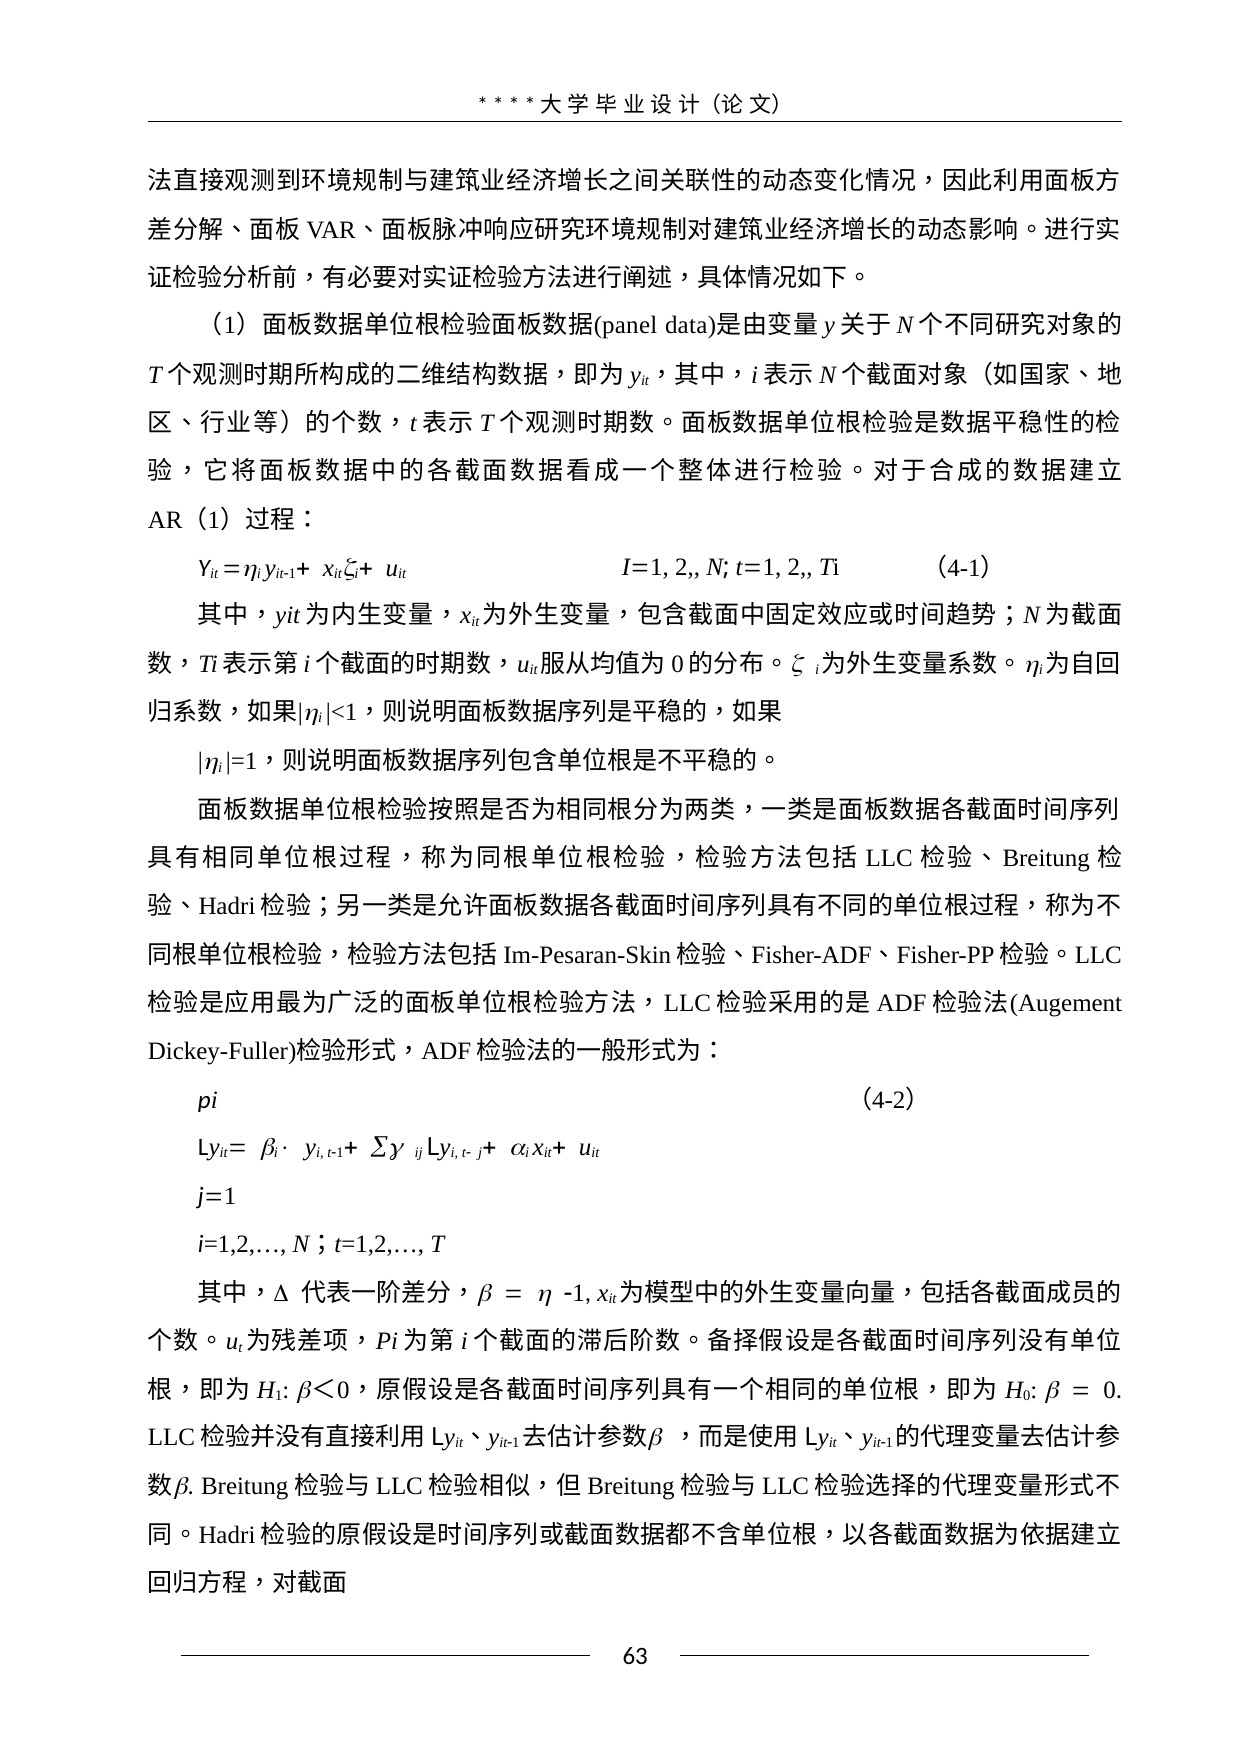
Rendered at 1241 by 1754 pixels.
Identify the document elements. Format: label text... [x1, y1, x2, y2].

text （4-2） [797, 1066, 1122, 1114]
text 其中，Δ代表一阶差分，1, xit为模型中的外生变量向量，包括各截面成员的个数。ut为残差项，Pi为第i个截面的滞后阶数。备择假设是各截面时间序列没有单位根，即为H1: ＜0，原假设是各截面时间序列具有一个相同的单位根，即为H0: 0. LLC检验并没有直接利用Lyit、yit1去估计参数，而是使用Lyit、yit1的代理变量去估计参数. Breitung检验与LLC检验相似，但Breitung检验与LLC检验选择的代理变量形式不同。Hadri检验的原假设是时间序列或截面数据都不含单位根，以各截面数据为依据建立回归方程，对截面 [148, 1259, 1122, 1598]
text Lyitiyi, t1ij Lyi, tji xituit [148, 1114, 793, 1163]
text （1）面板数据单位根检验面板数据(panel data)是由变量y关于N个不同研究对象的T个观测时期所构成的二维结构数据，即为yit，其中，i表示N个截面对象（如国家、地区、行业等）的个数，t表示T个观测时期数。面板数据单位根检验是数据平稳性的检验，它将面板数据中的各截面数据看成一个整体进行检验。对于合成的数据建立AR（1）过程： [148, 293, 1122, 534]
text i=1,2,…, N；t=1,2,…, T [148, 1211, 793, 1259]
text 其中，yit为内生变量，xit为外生变量，包含截面中固定效应或时间趋势；N为截面数，Ti表示第i个截面的时期数，uit服从均值为0的分布。i为外生变量系数。i为自回归系数，如果|i |<1，则说明面板数据序列是平稳的，如果 [148, 583, 1122, 728]
text Yit i yit1xitiuit [148, 534, 567, 583]
text j1 [148, 1163, 793, 1211]
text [148, 148, 1122, 293]
text 面板数据单位根检验按照是否为相同根分为两类，一类是面板数据各截面时间序列具有相同单位根过程，称为同根单位根检验，检验方法包括LLC检验、Breitung检验、Hadri检验；另一类是允许面板数据各截面时间序列具有不同的单位根过程，称为不同根单位根检验，检验方法包括Im-Pesaran-Skin检验、Fisher-ADF、Fisher-PP检验。LLC检验是应用最为广泛的面板单位根检验方法，LLC检验采用的是ADF检验法(Augement Dickey-Fuller)检验形式，ADF检验法的一般形式为： [148, 776, 1122, 1066]
text （4-1） [872, 534, 1122, 583]
text pi [148, 1066, 793, 1114]
text |i |=1，则说明面板数据序列包含单位根是不平稳的。 [148, 728, 1122, 776]
text I1, 2,, N; t1, 2,, Ti [572, 534, 868, 583]
